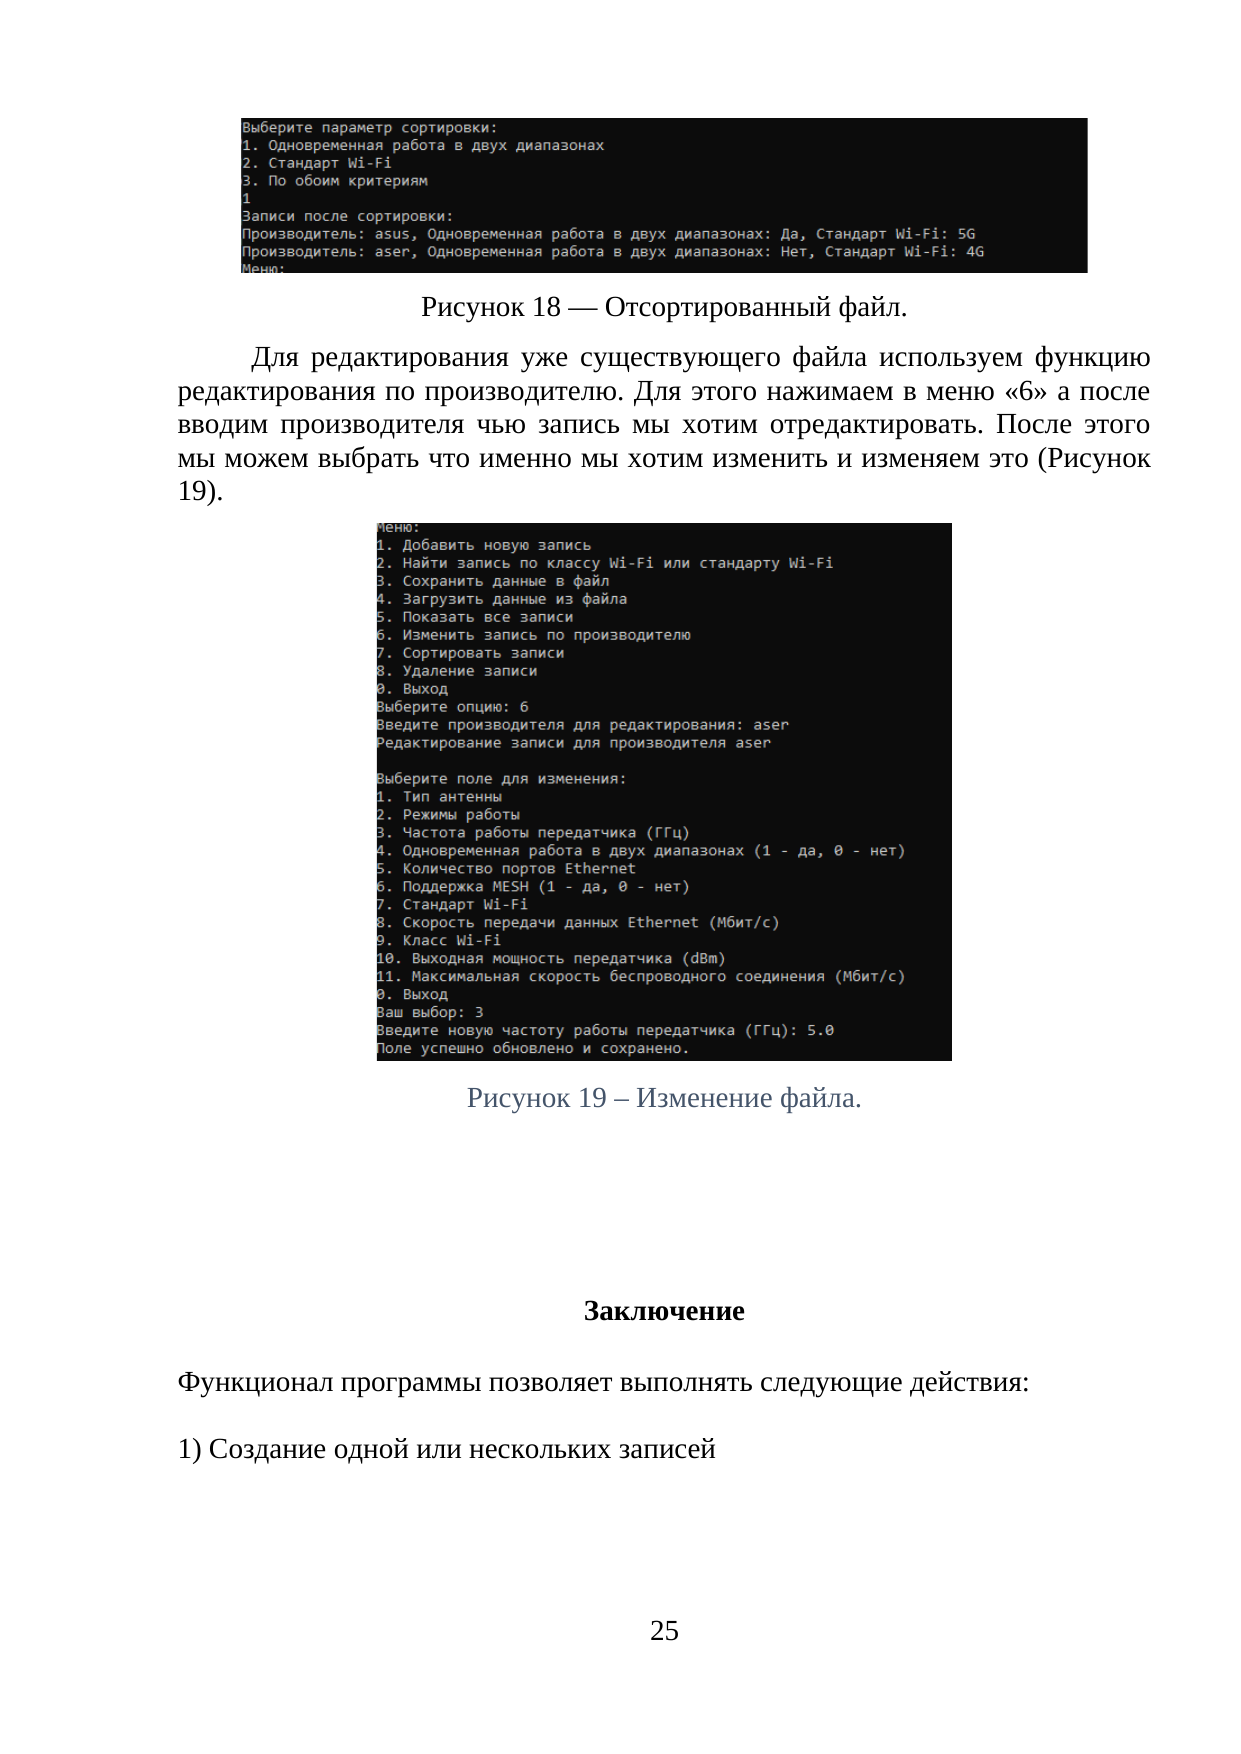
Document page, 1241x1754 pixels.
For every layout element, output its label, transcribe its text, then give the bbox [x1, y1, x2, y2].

text Рисунок 19 – Изменение файла. [177, 1080, 1152, 1113]
picture [241, 118, 1088, 273]
text Заключение [177, 1293, 1152, 1327]
text Для редактирования уже существующего файла используем функцию редактирования по производителю. Для этого нажимаем в меню «6» а после вводим производителя чью запись мы хотим отредактировать. После этого мы можем выбрать что именно мы хотим изменить и изменяем это (Рисунок 19). [177, 339, 1152, 507]
picture [376, 523, 952, 1061]
text Функционал программы позволяет выполнять следующие действия: [177, 1364, 1152, 1398]
text 1) Создание одной или нескольких записей [177, 1431, 1152, 1465]
